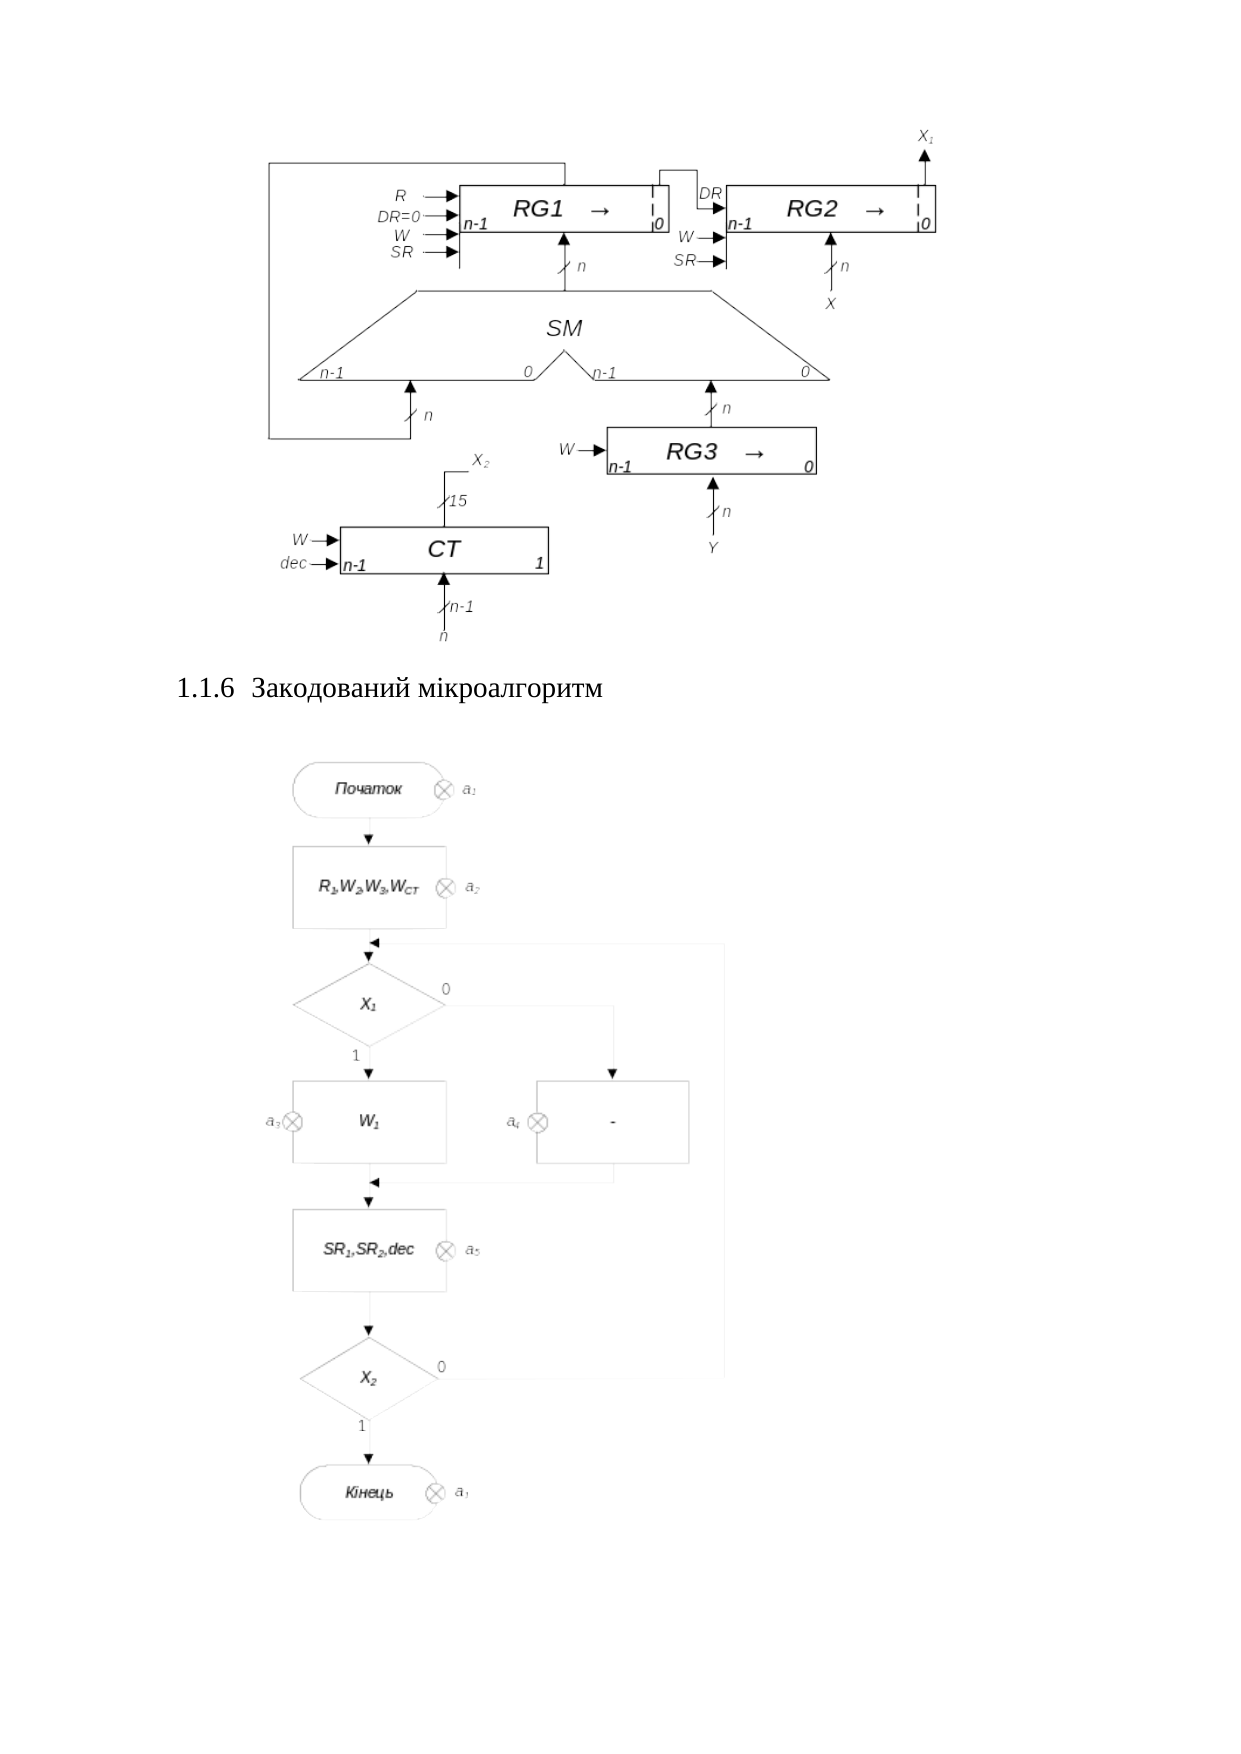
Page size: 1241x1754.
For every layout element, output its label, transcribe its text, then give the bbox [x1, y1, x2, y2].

list Закодований мікроалгоритм [176, 670, 1152, 703]
